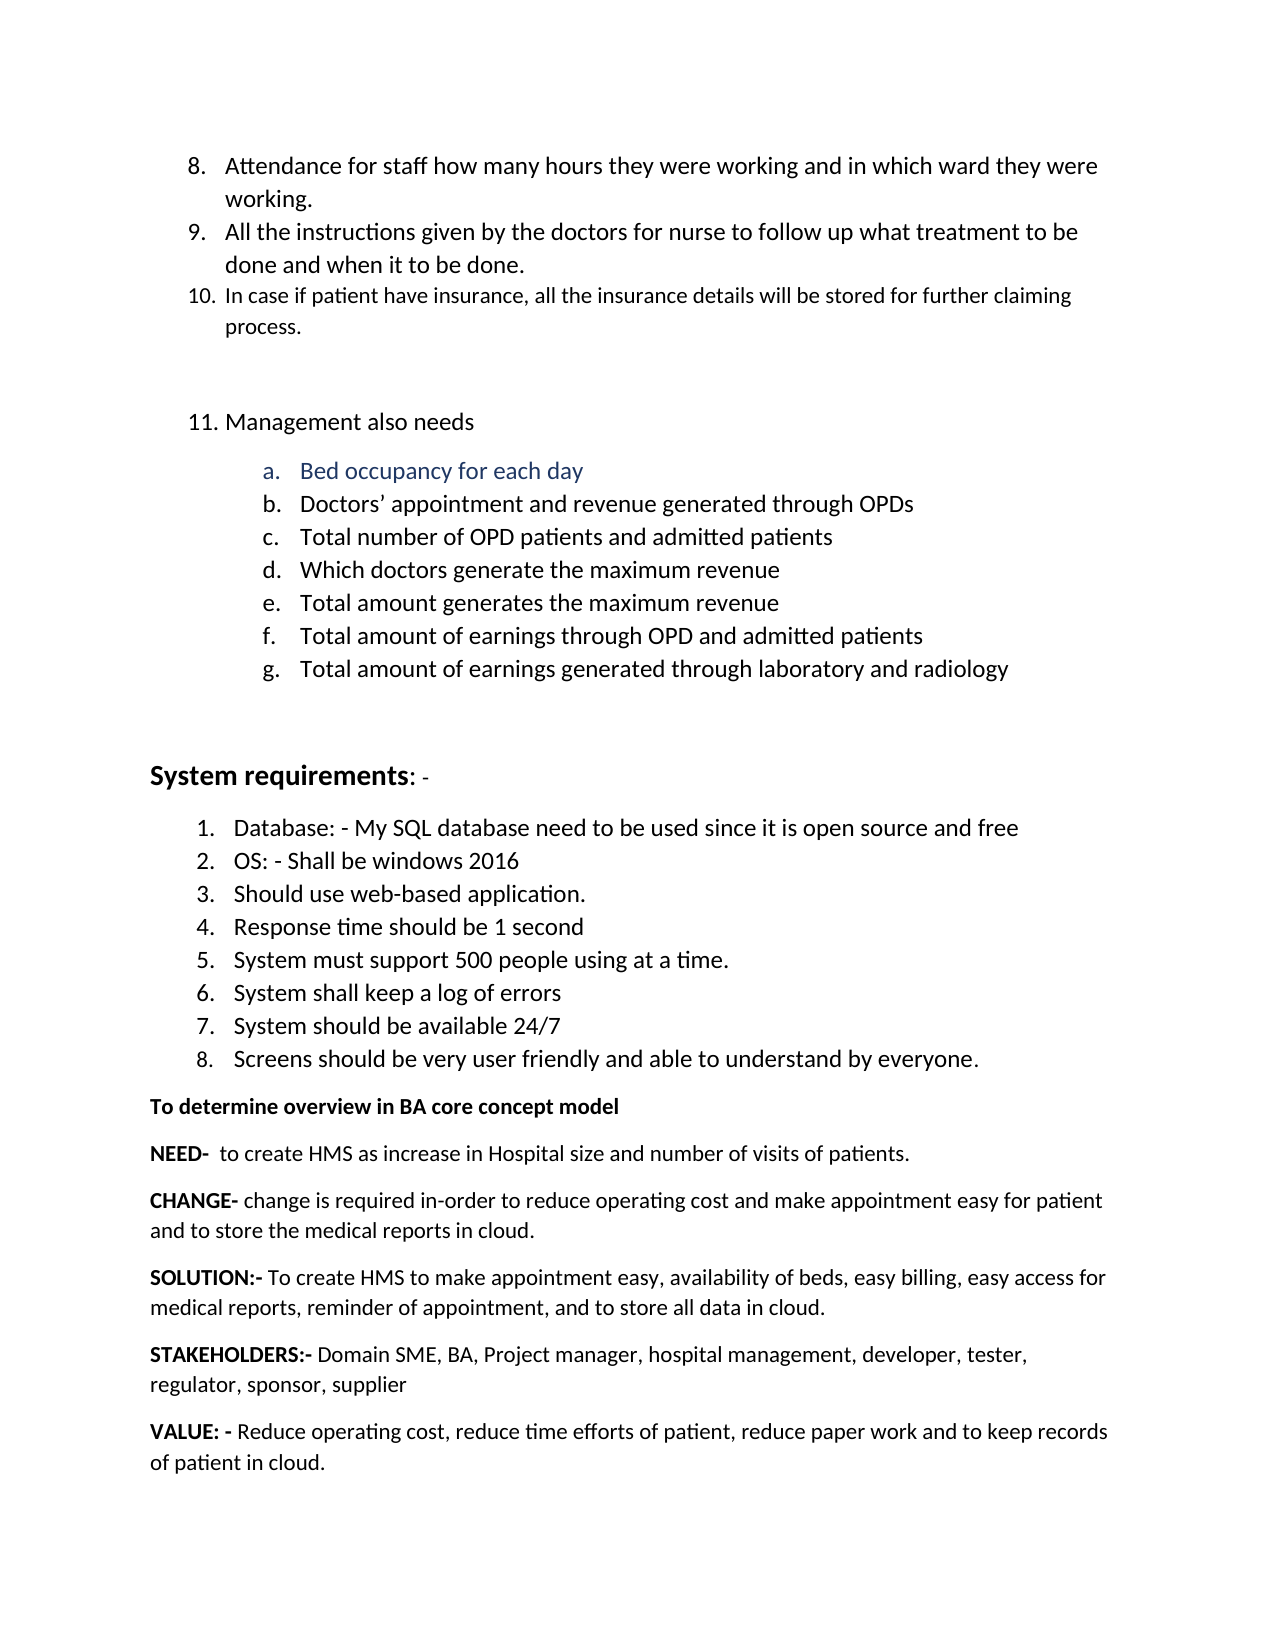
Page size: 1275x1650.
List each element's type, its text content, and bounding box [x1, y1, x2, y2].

list In case if patient have insurance, all the insurance details will be stored for further claiming process. [187, 282, 1125, 340]
list All the instructions given by the doctors for nurse to follow up what treatment to be done and when it to be done. [187, 216, 1125, 279]
text System requirements: - [150, 757, 1125, 793]
list Management also needs [187, 406, 1125, 436]
list Should use web-based application. [196, 878, 1125, 909]
list Database: - My SQL database need to be used since it is open source and free [196, 812, 1125, 843]
list Total amount of earnings generated through laboratory and radiology [262, 653, 1125, 683]
subtitle Bed occupancy for each day [262, 455, 1125, 486]
text CHANGE- change is required in-order to reduce operating cost and make appointment easy for patient and to store the medical reports in cloud. [150, 1186, 1125, 1244]
text To determine overview in BA core concept model [150, 1092, 1125, 1121]
list Doctors’ appointment and revenue generated through OPDs [262, 488, 1125, 519]
list Attendance for staff how many hours they were working and in which ward they were working. [187, 150, 1125, 213]
list Total number of OPD patients and admitted patients [262, 521, 1125, 552]
list System shall keep a log of errors [196, 977, 1125, 1008]
list Which doctors generate the maximum revenue [262, 554, 1125, 584]
list OS: - Shall be windows 2016 [196, 845, 1125, 876]
list System must support 500 people using at a time. [196, 944, 1125, 975]
list System should be available 24/7 [196, 1010, 1125, 1041]
text NEED- to create HMS as increase in Hospital size and number of visits of patients. [150, 1139, 1125, 1167]
text STAKEHOLDERS:- Domain SME, BA, Project manager, hospital management, developer, tester, regulator, sponsor, supplier [150, 1340, 1125, 1399]
list Total amount of earnings through OPD and admitted patients [262, 620, 1125, 650]
list Total amount generates the maximum revenue [262, 587, 1125, 617]
list Screens should be very user friendly and able to understand by everyone. [196, 1043, 1125, 1073]
list Response time should be 1 second [196, 911, 1125, 942]
text SOLUTION:- To create HMS to make appointment easy, availability of beds, easy billing, easy access for medical reports, reminder of appointment, and to store all data in cloud. [150, 1263, 1125, 1322]
text VALUE: - Reduce operating cost, reduce time efforts of patient, reduce paper work and to keep records of patient in cloud. [150, 1417, 1125, 1476]
